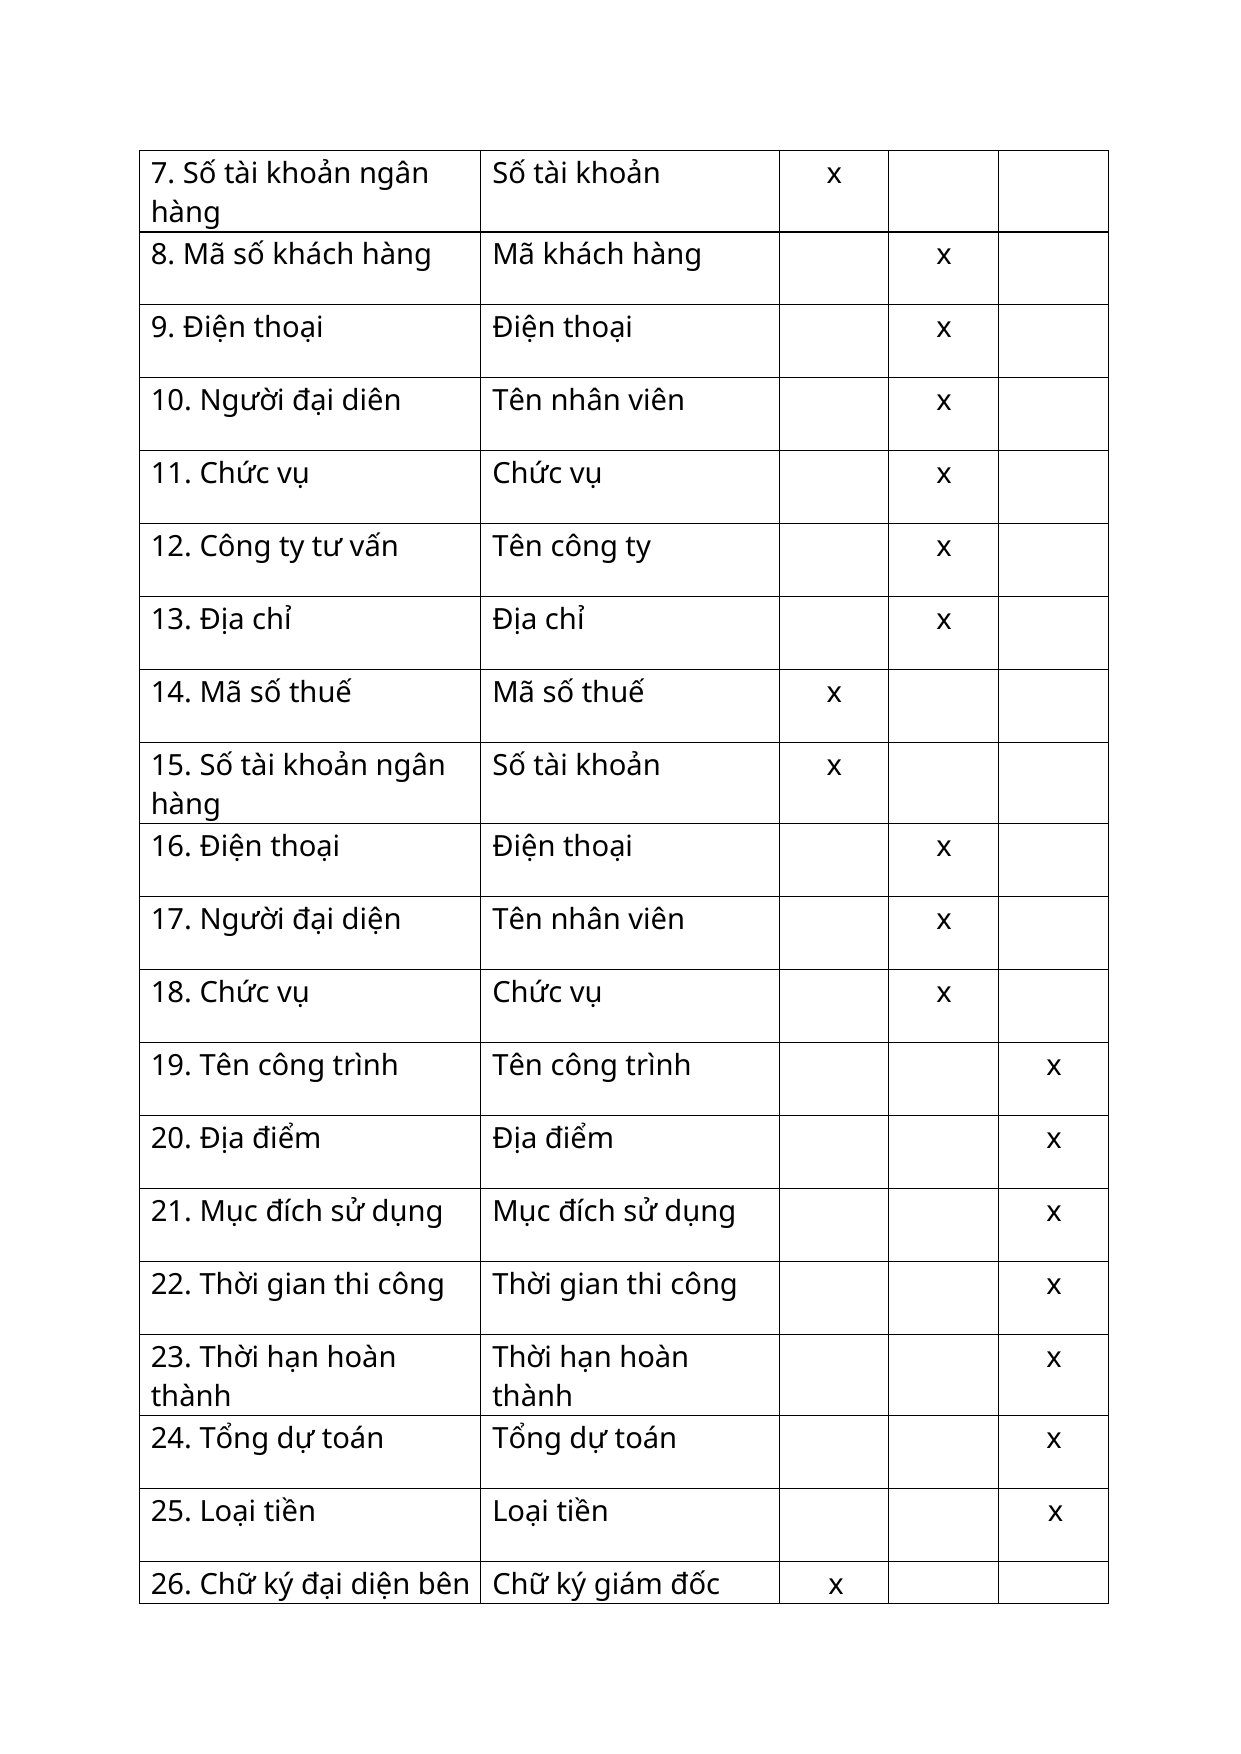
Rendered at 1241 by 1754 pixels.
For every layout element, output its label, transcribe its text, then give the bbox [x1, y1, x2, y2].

table_cell 19. Tên công trình [140, 1043, 480, 1115]
table_cell Số tài khoản [481, 151, 779, 231]
table_cell Điện thoại [481, 824, 779, 896]
table_cell [780, 233, 888, 304]
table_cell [140, 1562, 480, 1603]
table_cell [780, 451, 888, 523]
table_cell x [889, 233, 998, 304]
table_cell [999, 670, 1108, 742]
table_cell 10. Người đại diên [140, 378, 480, 450]
table_cell 14. Mã số thuế [140, 670, 480, 742]
table_cell [780, 897, 888, 969]
table_cell x [999, 1189, 1108, 1261]
table_cell 20. Địa điểm [140, 1116, 480, 1188]
table_cell [889, 1262, 998, 1334]
table_cell [780, 824, 888, 896]
table_cell [780, 378, 888, 450]
table_cell 17. Người đại diện [140, 897, 480, 969]
table_cell 22. Thời gian thi công [140, 1262, 480, 1334]
table_cell [889, 1562, 998, 1603]
table_cell 9. Điện thoại [140, 305, 480, 377]
table_cell [889, 1189, 998, 1261]
table_cell [999, 897, 1108, 969]
table_cell x [999, 1116, 1108, 1188]
table_cell 15. Số tài khoản ngân hàng [140, 743, 480, 823]
table_cell [780, 1489, 888, 1561]
table_cell x [889, 824, 998, 896]
table_cell 18. Chức vụ [140, 970, 480, 1042]
table_cell Thời hạn hoàn thành [481, 1335, 779, 1415]
table_cell [889, 1416, 998, 1488]
table_cell [780, 597, 888, 669]
table_cell [889, 670, 998, 742]
table_cell x [889, 897, 998, 969]
table_cell [889, 1489, 998, 1561]
table_cell Tổng dự toán [481, 1416, 779, 1488]
table_cell Loại tiền [481, 1489, 779, 1561]
table_cell x [889, 451, 998, 523]
table_cell 12. Công ty tư vấn [140, 524, 480, 596]
table_cell [999, 233, 1108, 304]
table_cell x [999, 1262, 1108, 1334]
table_cell Tên công ty [481, 524, 779, 596]
table_cell Số tài khoản [481, 743, 779, 823]
table_cell [780, 970, 888, 1042]
table_cell [999, 151, 1108, 231]
table_cell x [889, 378, 998, 450]
table_cell Mã số thuế [481, 670, 779, 742]
table_cell x [999, 1489, 1108, 1561]
table_cell [889, 151, 998, 231]
table_cell x [780, 1562, 888, 1603]
table_cell [780, 1416, 888, 1488]
table_cell Mục đích sử dụng [481, 1189, 779, 1261]
table_cell [999, 824, 1108, 896]
table_cell 8. Mã số khách hàng [140, 233, 480, 304]
table_cell x [999, 1043, 1108, 1115]
table_cell Chữ ký giám đốc [481, 1562, 779, 1603]
table_cell [999, 1562, 1108, 1603]
table_cell x [999, 1416, 1108, 1488]
table_cell x [999, 1335, 1108, 1415]
table_cell [999, 305, 1108, 377]
table_cell [889, 743, 998, 823]
table_cell 7. Số tài khoản ngân hàng [140, 151, 480, 231]
table_cell [999, 524, 1108, 596]
table_cell [780, 305, 888, 377]
table_cell [999, 970, 1108, 1042]
table_cell 11. Chức vụ [140, 451, 480, 523]
table_cell x [780, 743, 888, 823]
table_cell 25. Loại tiền [140, 1489, 480, 1561]
table_cell x [889, 305, 998, 377]
table_cell [999, 597, 1108, 669]
table_cell [889, 1043, 998, 1115]
table_cell Chức vụ [481, 970, 779, 1042]
table_cell [780, 524, 888, 596]
table_cell [780, 1262, 888, 1334]
table_cell x [780, 670, 888, 742]
table_cell 16. Điện thoại [140, 824, 480, 896]
table_cell 13. Địa chỉ [140, 597, 480, 669]
table_cell 23. Thời hạn hoàn thành [140, 1335, 480, 1415]
table_cell x [889, 524, 998, 596]
table_cell x [780, 151, 888, 231]
table_cell Địa chỉ [481, 597, 779, 669]
table_cell x [889, 597, 998, 669]
table_cell [780, 1189, 888, 1261]
table_cell Tên nhân viên [481, 378, 779, 450]
table_cell x [889, 970, 998, 1042]
table_cell Thời gian thi công [481, 1262, 779, 1334]
table_cell 24. Tổng dự toán [140, 1416, 480, 1488]
table_cell [889, 1116, 998, 1188]
table_cell Chức vụ [481, 451, 779, 523]
table_cell [780, 1116, 888, 1188]
table_cell 21. Mục đích sử dụng [140, 1189, 480, 1261]
table_cell [999, 451, 1108, 523]
table_cell [780, 1335, 888, 1415]
table_cell Tên nhân viên [481, 897, 779, 969]
table_cell Địa điểm [481, 1116, 779, 1188]
table_cell [999, 743, 1108, 823]
table_cell Tên công trình [481, 1043, 779, 1115]
table_cell [999, 378, 1108, 450]
table_cell [889, 1335, 998, 1415]
table_cell Mã khách hàng [481, 233, 779, 304]
table_cell Điện thoại [481, 305, 779, 377]
table_cell [780, 1043, 888, 1115]
